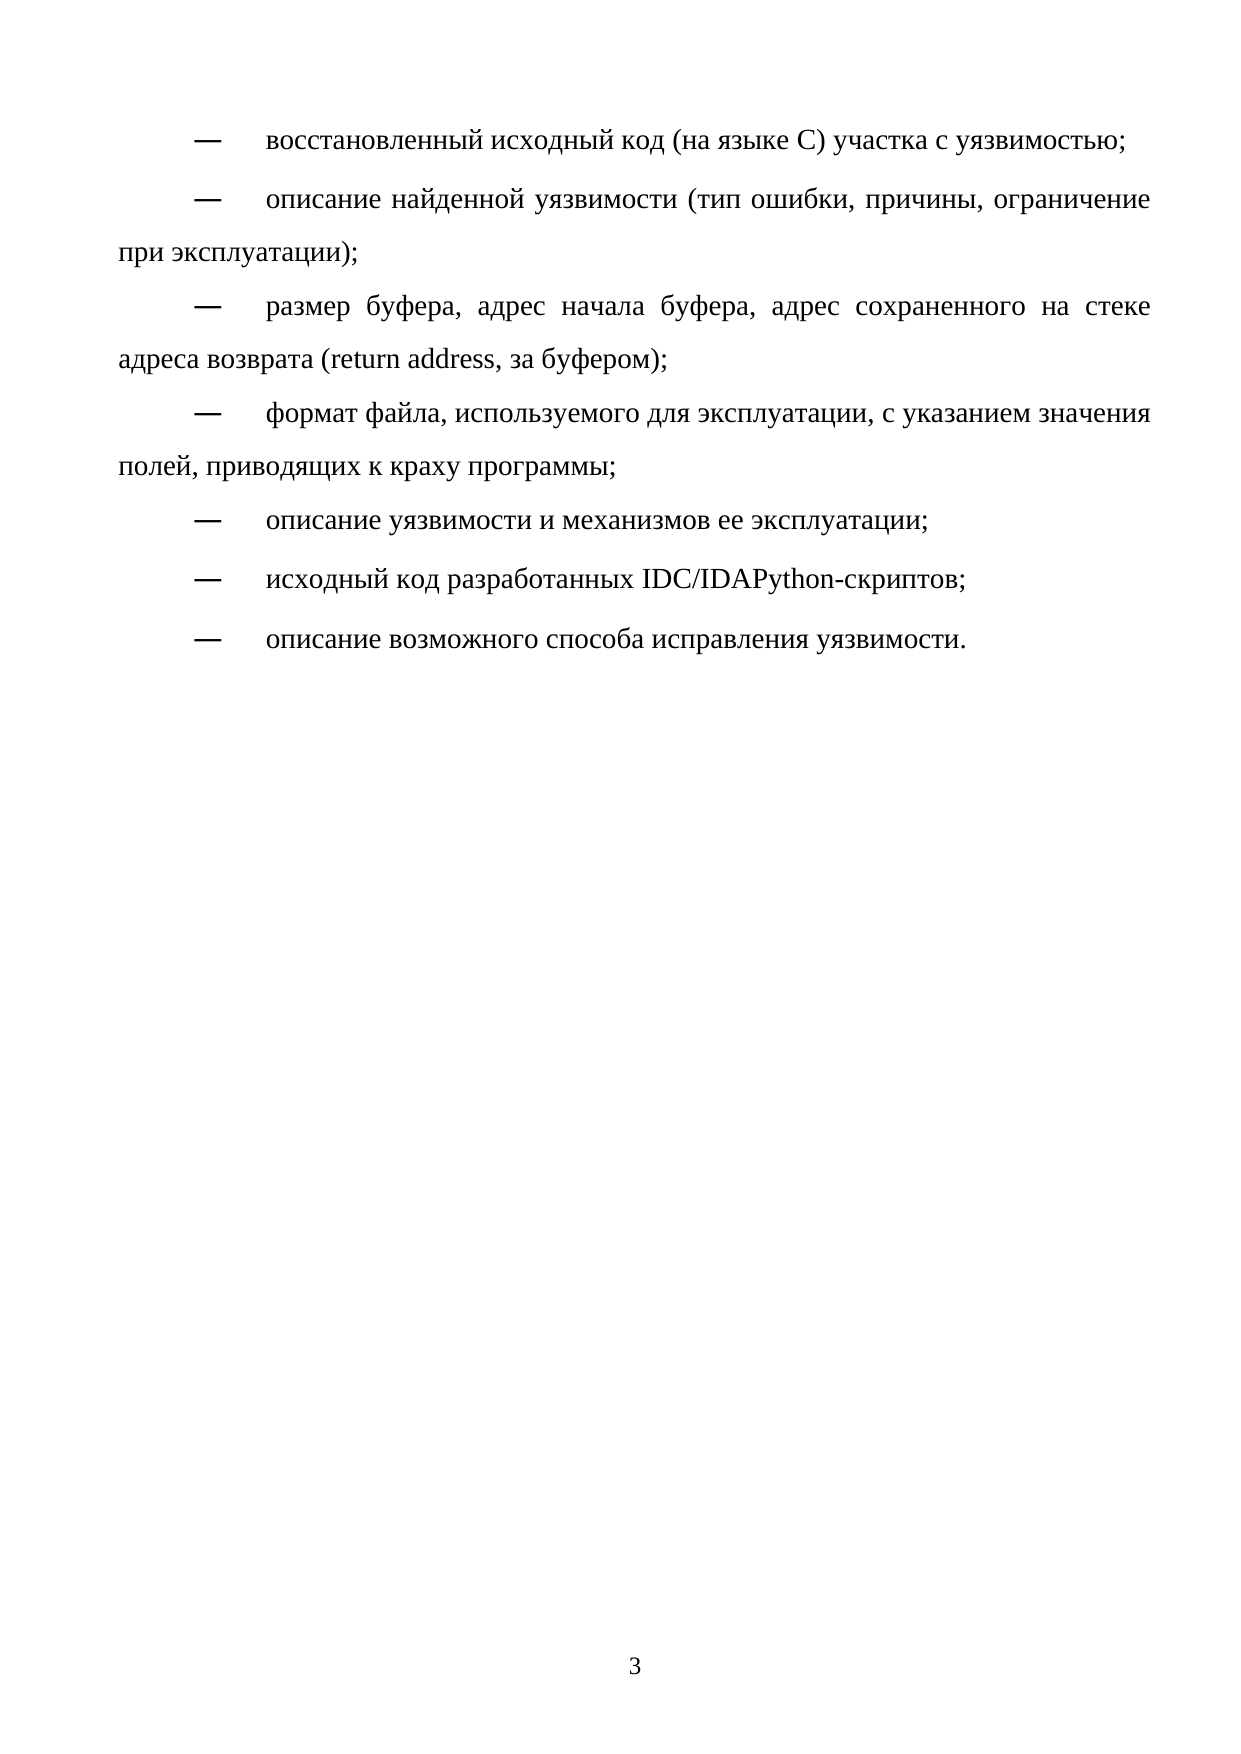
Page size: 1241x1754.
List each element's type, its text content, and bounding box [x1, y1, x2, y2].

list восстановленный исходный код (на языке С) участка с уязвимостью; [118, 118, 1152, 158]
list исходный код разработанных IDC/IDAPython-скриптов; [118, 557, 1152, 597]
list описание возможного способа исправления уязвимости. [118, 617, 1152, 657]
list формат файла, используемого для эксплуатации, с указанием значения полей, приводящих к краху программы; [118, 391, 1152, 481]
list размер буфера, адрес начала буфера, адрес сохраненного на стеке адреса возврата (return address, за буфером); [118, 284, 1152, 374]
list описание уязвимости и механизмов ее эксплуатации; [118, 498, 1152, 538]
list описание найденной уязвимости (тип ошибки, причины, ограничение при эксплуатации); [118, 178, 1152, 268]
